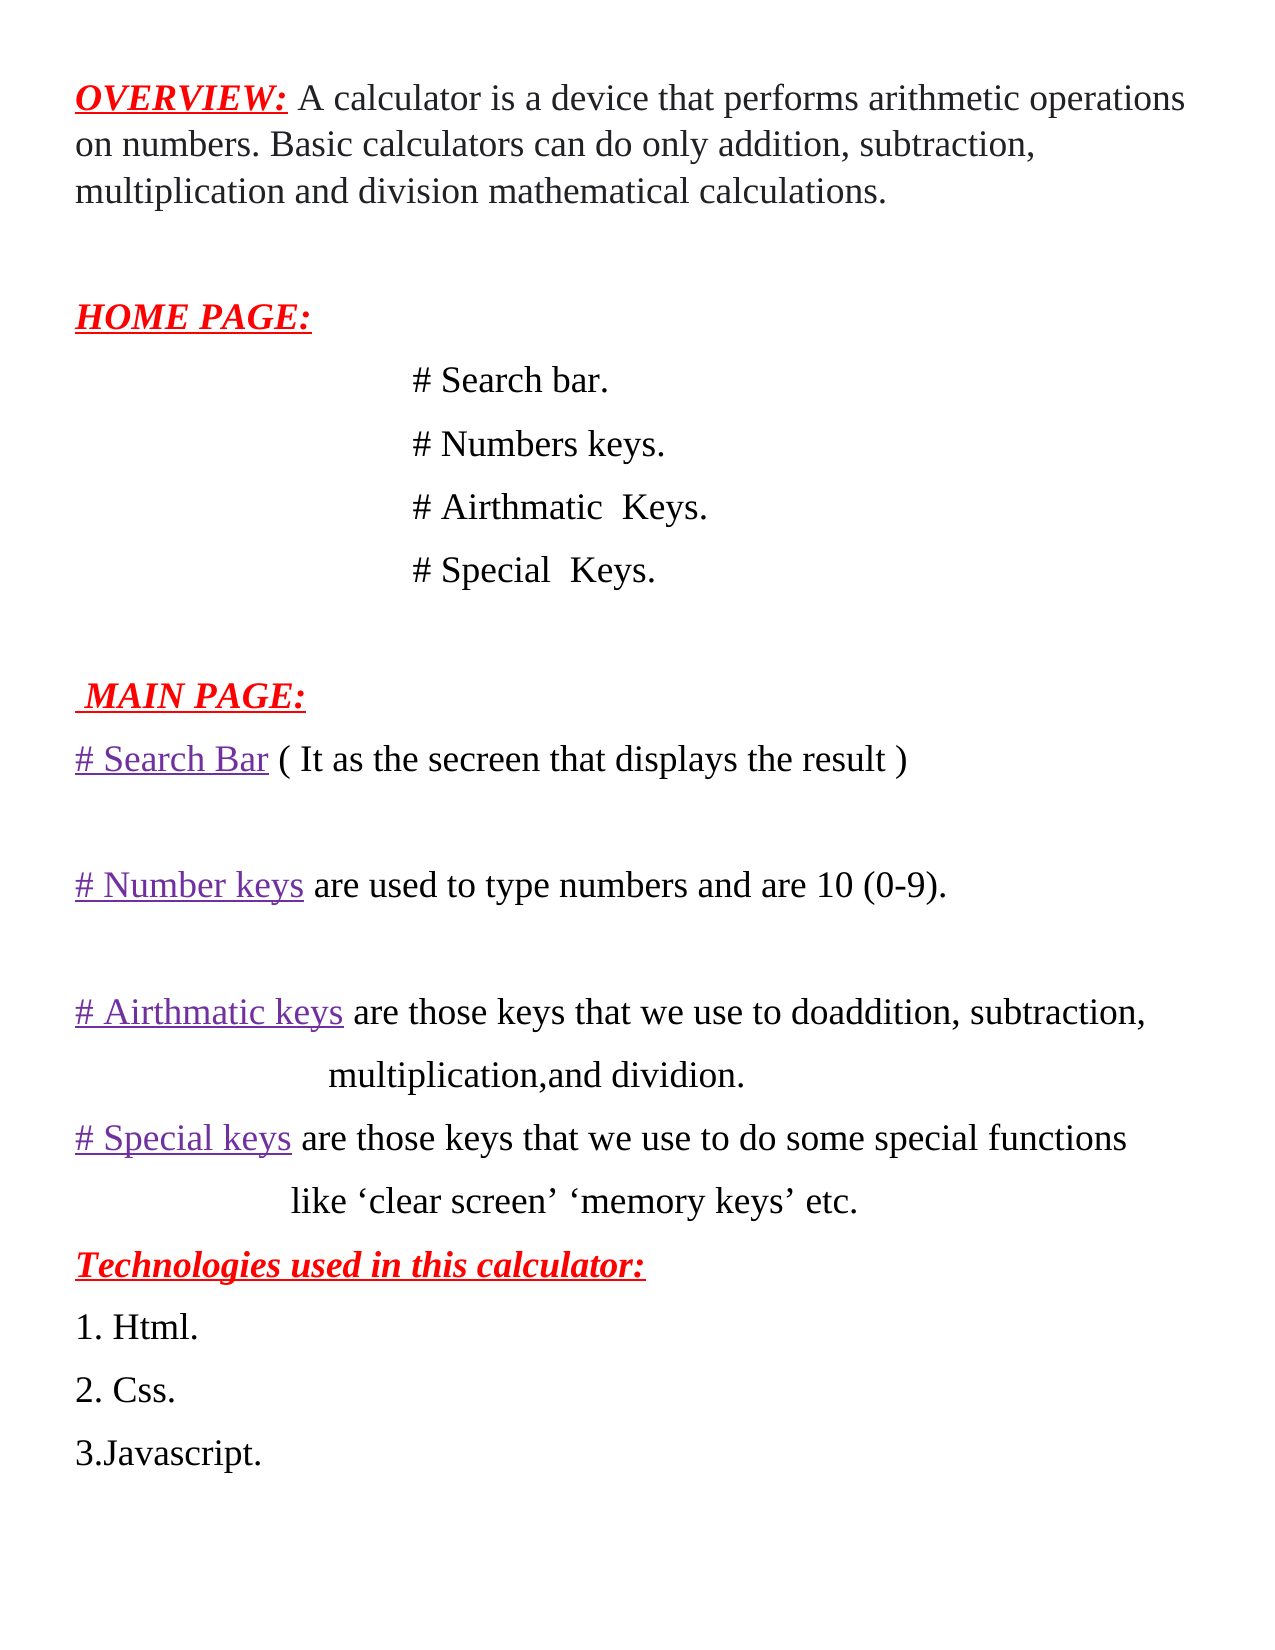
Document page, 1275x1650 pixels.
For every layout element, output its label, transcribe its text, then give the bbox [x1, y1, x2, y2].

text # Airthmatic Keys. [75, 484, 1200, 527]
text 3.Javascript. [75, 1431, 1200, 1474]
text # Number keys are used to type numbers and are 10 (0-9). [75, 863, 1200, 906]
text 1. Html. [75, 1304, 1200, 1347]
text Technologies used in this calculator: [75, 1242, 1200, 1285]
text OVERVIEW: A calculator is a device that performs arithmetic operations on numbers. Basic calculators can do only addition, subtraction, multiplication and division mathematical calculations. [75, 75, 1200, 211]
text # Numbers keys. [75, 421, 1200, 464]
text MAIN PAGE: [75, 674, 1200, 717]
text multiplication,and dividion. [75, 1052, 1200, 1096]
text # Search Bar ( It as the secreen that displays the result ) [75, 736, 1200, 779]
text # Special keys are those keys that we use to do some special functions [75, 1116, 1200, 1159]
text HOME PAGE: [75, 294, 1200, 338]
text # Search bar. [75, 358, 1200, 401]
text # Special Keys. [75, 547, 1200, 591]
text 2. Css. [75, 1368, 1200, 1411]
text like ‘clear screen’ ‘memory keys’ etc. [75, 1179, 1200, 1222]
text # Airthmatic keys are those keys that we use to doaddition, subtraction, [75, 989, 1200, 1032]
